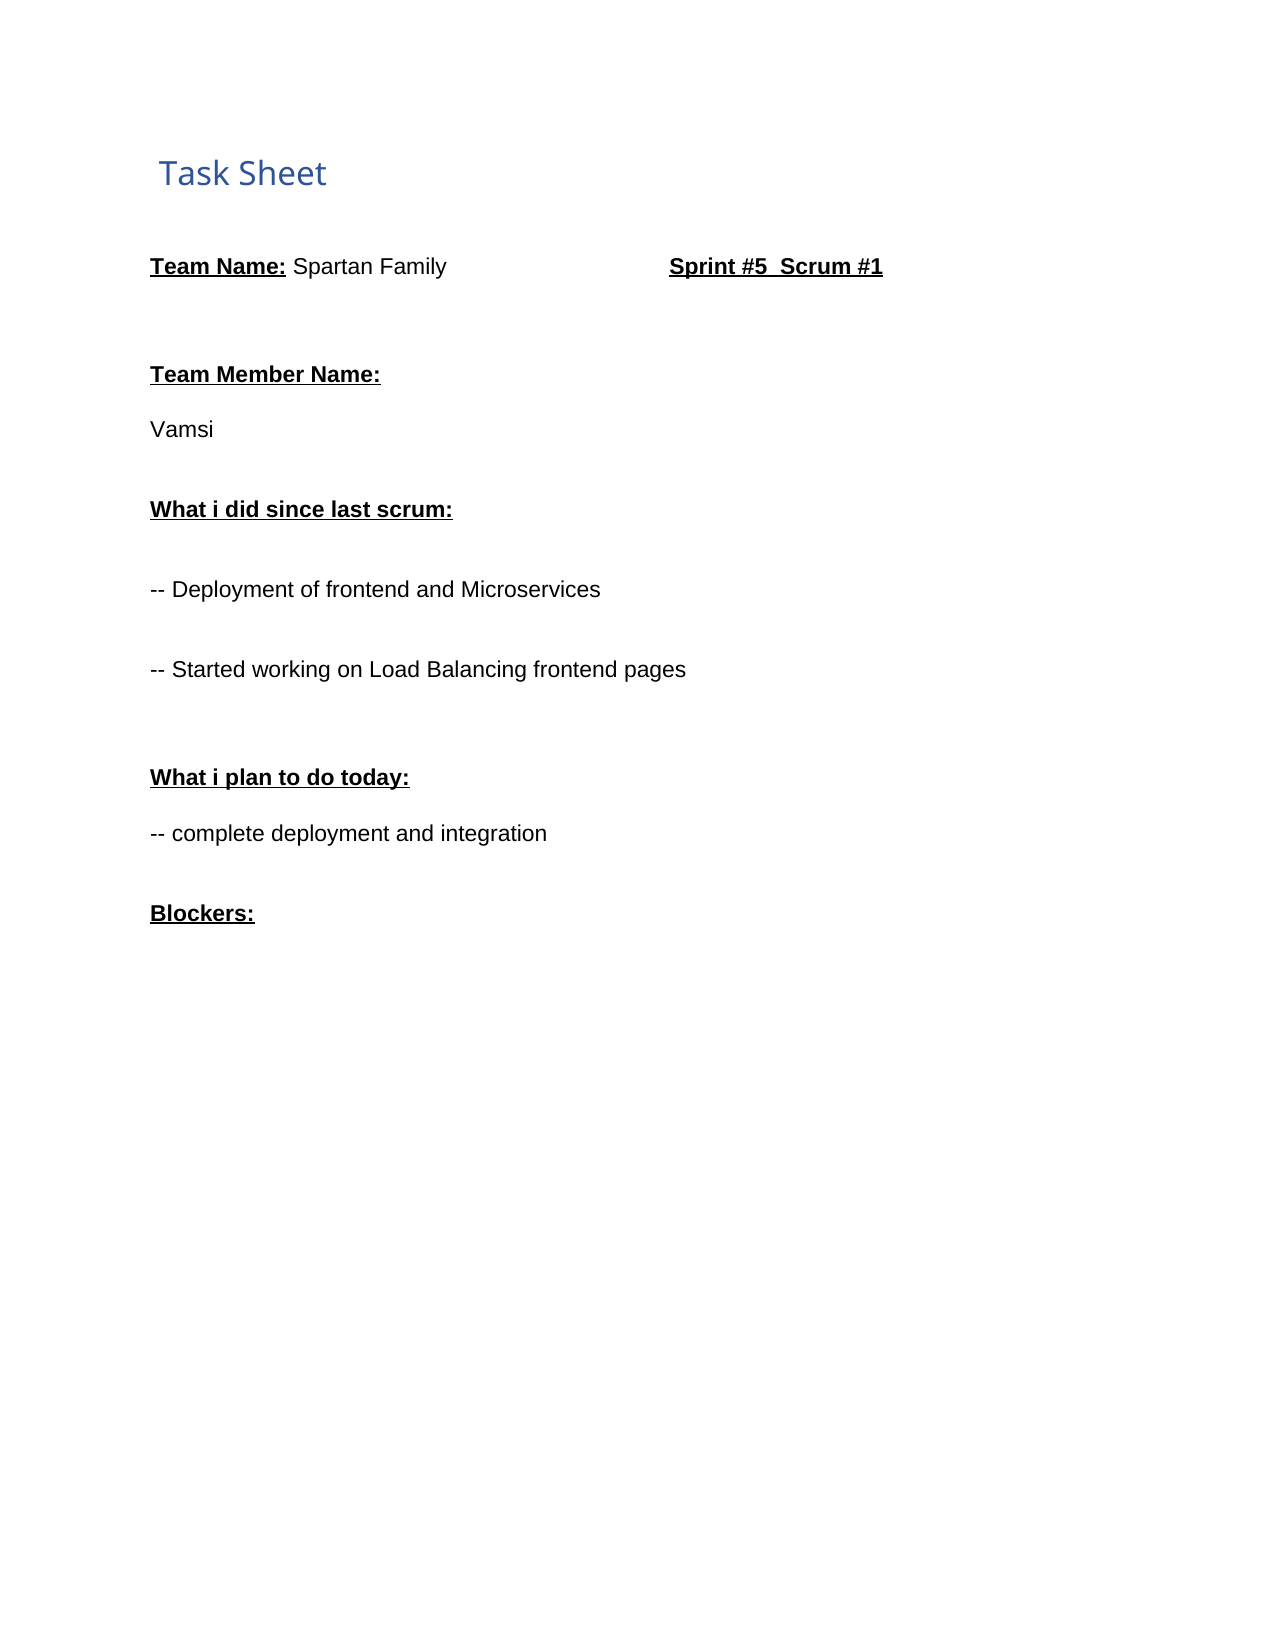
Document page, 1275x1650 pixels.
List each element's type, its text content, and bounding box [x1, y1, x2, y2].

text -- Deployment of frontend and Microservices [150, 576, 1125, 602]
text What i did since last scrum: [150, 496, 1125, 522]
text Blockers: [150, 899, 1125, 926]
text -- complete deployment and integration [150, 819, 1125, 846]
text Team Member Name: [150, 361, 1125, 387]
text What i plan to do today: [150, 764, 1125, 791]
subtitle Task Sheet [150, 150, 1125, 195]
text Vamsi [150, 416, 1125, 442]
text Team Name: Spartan Family Sprint #5 Scrum #1 [150, 253, 1125, 279]
text -- Started working on Load Balancing frontend pages [150, 656, 1125, 683]
